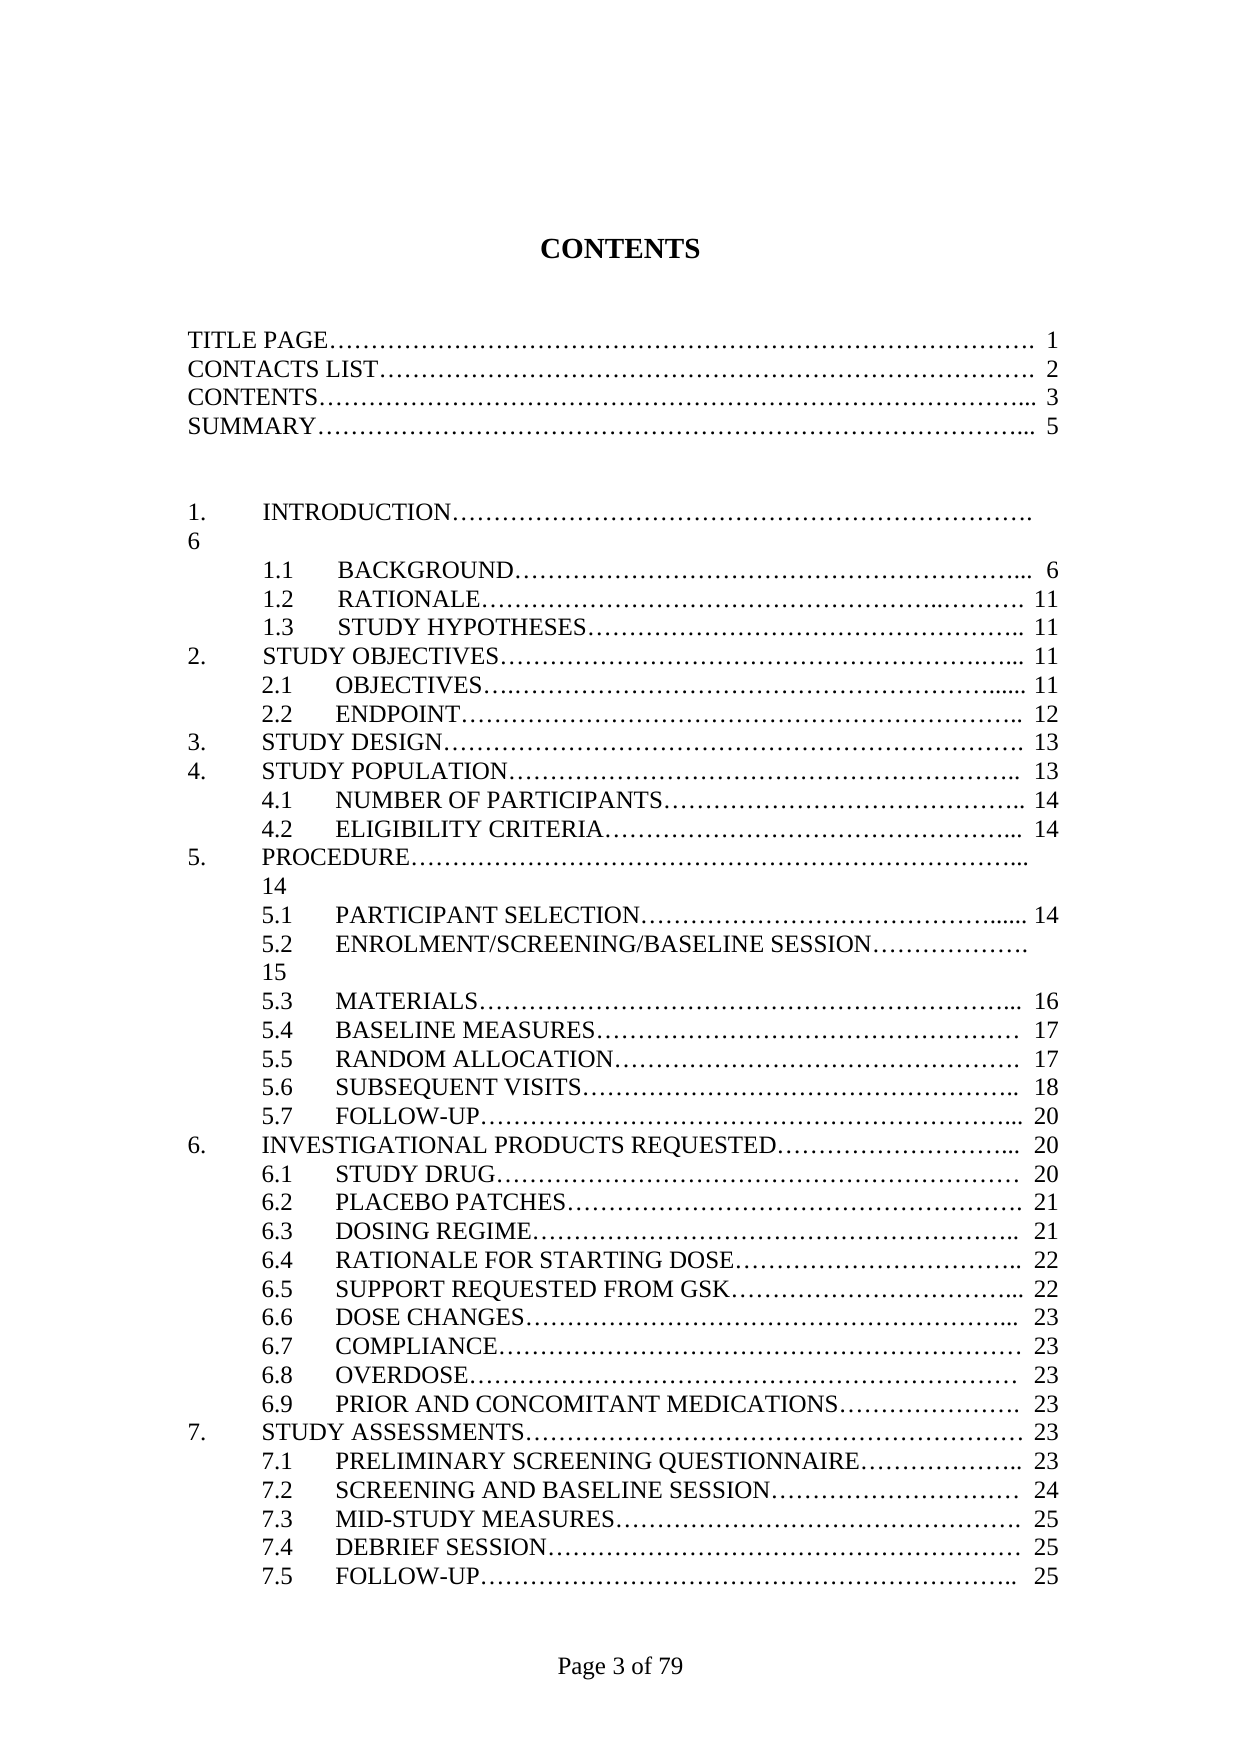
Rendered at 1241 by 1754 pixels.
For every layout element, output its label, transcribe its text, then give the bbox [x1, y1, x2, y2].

text TITLE PAGE…………………………………………………………………………. 1 [187, 325, 1053, 354]
text 7.2 SCREENING AND BASELINE SESSION………………………… 24 [187, 1475, 1053, 1504]
text CONTENTS…………………………………………………………………………... 3 [187, 382, 1053, 411]
text 5. PROCEDURE………………………………………………………………... 14 [187, 842, 1053, 900]
text 6.6 DOSE CHANGES…………………………………………………... 23 [187, 1302, 1053, 1331]
text 6.1 STUDY DRUG……………………………………………………… 20 [187, 1159, 1053, 1187]
text 6.7 COMPLIANCE……………………………………………………… 23 [187, 1331, 1053, 1360]
text 1.1 BACKGROUND……………………………………………………... 6 [187, 555, 1053, 584]
text 3. STUDY DESIGN……………………………………………………………. 13 [187, 727, 1053, 756]
text 5.3 MATERIALS………………………………………………………... 16 [187, 986, 1053, 1015]
text 7.4 DEBRIEF SESSION………………………………………………… 25 [187, 1532, 1053, 1561]
text 5.6 SUBSEQUENT VISITS…………………………………………….. 18 [187, 1072, 1053, 1101]
text 7. STUDY ASSESSMENTS…………………………………………………… 23 [187, 1417, 1053, 1446]
text CONTACTS LIST……………………………………………………………………. 2 [187, 354, 1053, 382]
text 1. INTRODUCTION……………………………………………………………. 6 [187, 497, 1053, 555]
text 2.2 ENDPOINT………………………………………………………….. 12 [187, 699, 1053, 727]
text 7.5 FOLLOW-UP……………………………………………………….. 25 [187, 1561, 1053, 1590]
text 7.3 MID-STUDY MEASURES…………………………………………. 25 [187, 1504, 1053, 1532]
text 6.9 PRIOR AND CONCOMITANT MEDICATIONS…………………. 23 [187, 1389, 1053, 1417]
text 5.5 RANDOM ALLOCATION…………………………………………. 17 [187, 1044, 1053, 1072]
text SUMMARY…………………………………………………………………………... 5 [187, 411, 1053, 497]
text 5.4 BASELINE MEASURES…………………………………………… 17 [187, 1015, 1053, 1044]
text 5.1 PARTICIPANT SELECTION……………………………………...... 14 [187, 900, 1053, 929]
text 2.1 OBJECTIVES….…………………………………………………...... 11 [187, 670, 1053, 699]
text 5.7 FOLLOW-UP………………………………………………………... 20 [187, 1101, 1053, 1130]
text 4. STUDY POPULATION…………………………………………………….. 13 [187, 756, 1053, 785]
text 6.8 OVERDOSE………………………………………………………… 23 [187, 1360, 1053, 1389]
text 6. INVESTIGATIONAL PRODUCTS REQUESTED………………………... 20 [187, 1130, 1053, 1159]
text CONTENTS [187, 231, 1053, 265]
text 6.3 DOSING REGIME………………………………………………….. 21 [187, 1216, 1053, 1245]
text 7.1 PRELIMINARY SCREENING QUESTIONNAIRE……………….. 23 [187, 1446, 1053, 1475]
text 1.3 STUDY HYPOTHESES…………………………………………….. 11 [187, 612, 1053, 641]
text 2. STUDY OBJECTIVES………………………………………………….…... 11 [187, 641, 1053, 670]
text 4.1 NUMBER OF PARTICIPANTS…………………………………….. 14 [187, 785, 1053, 814]
text 1.2 RATIONALE………………………………………………..………. 11 [187, 584, 1053, 612]
text 4.2 ELIGIBILITY CRITERIA…………………………………………... 14 [187, 814, 1053, 842]
text 6.4 RATIONALE FOR STARTING DOSE…………………………….. 22 [187, 1245, 1053, 1274]
text 5.2 ENROLMENT/SCREENING/BASELINE SESSION………………. 15 [187, 929, 1053, 986]
text 6.2 PLACEBO PATCHES………………………………………………. 21 [187, 1187, 1053, 1216]
text 6.5 SUPPORT REQUESTED FROM GSK……………………………... 22 [187, 1274, 1053, 1302]
